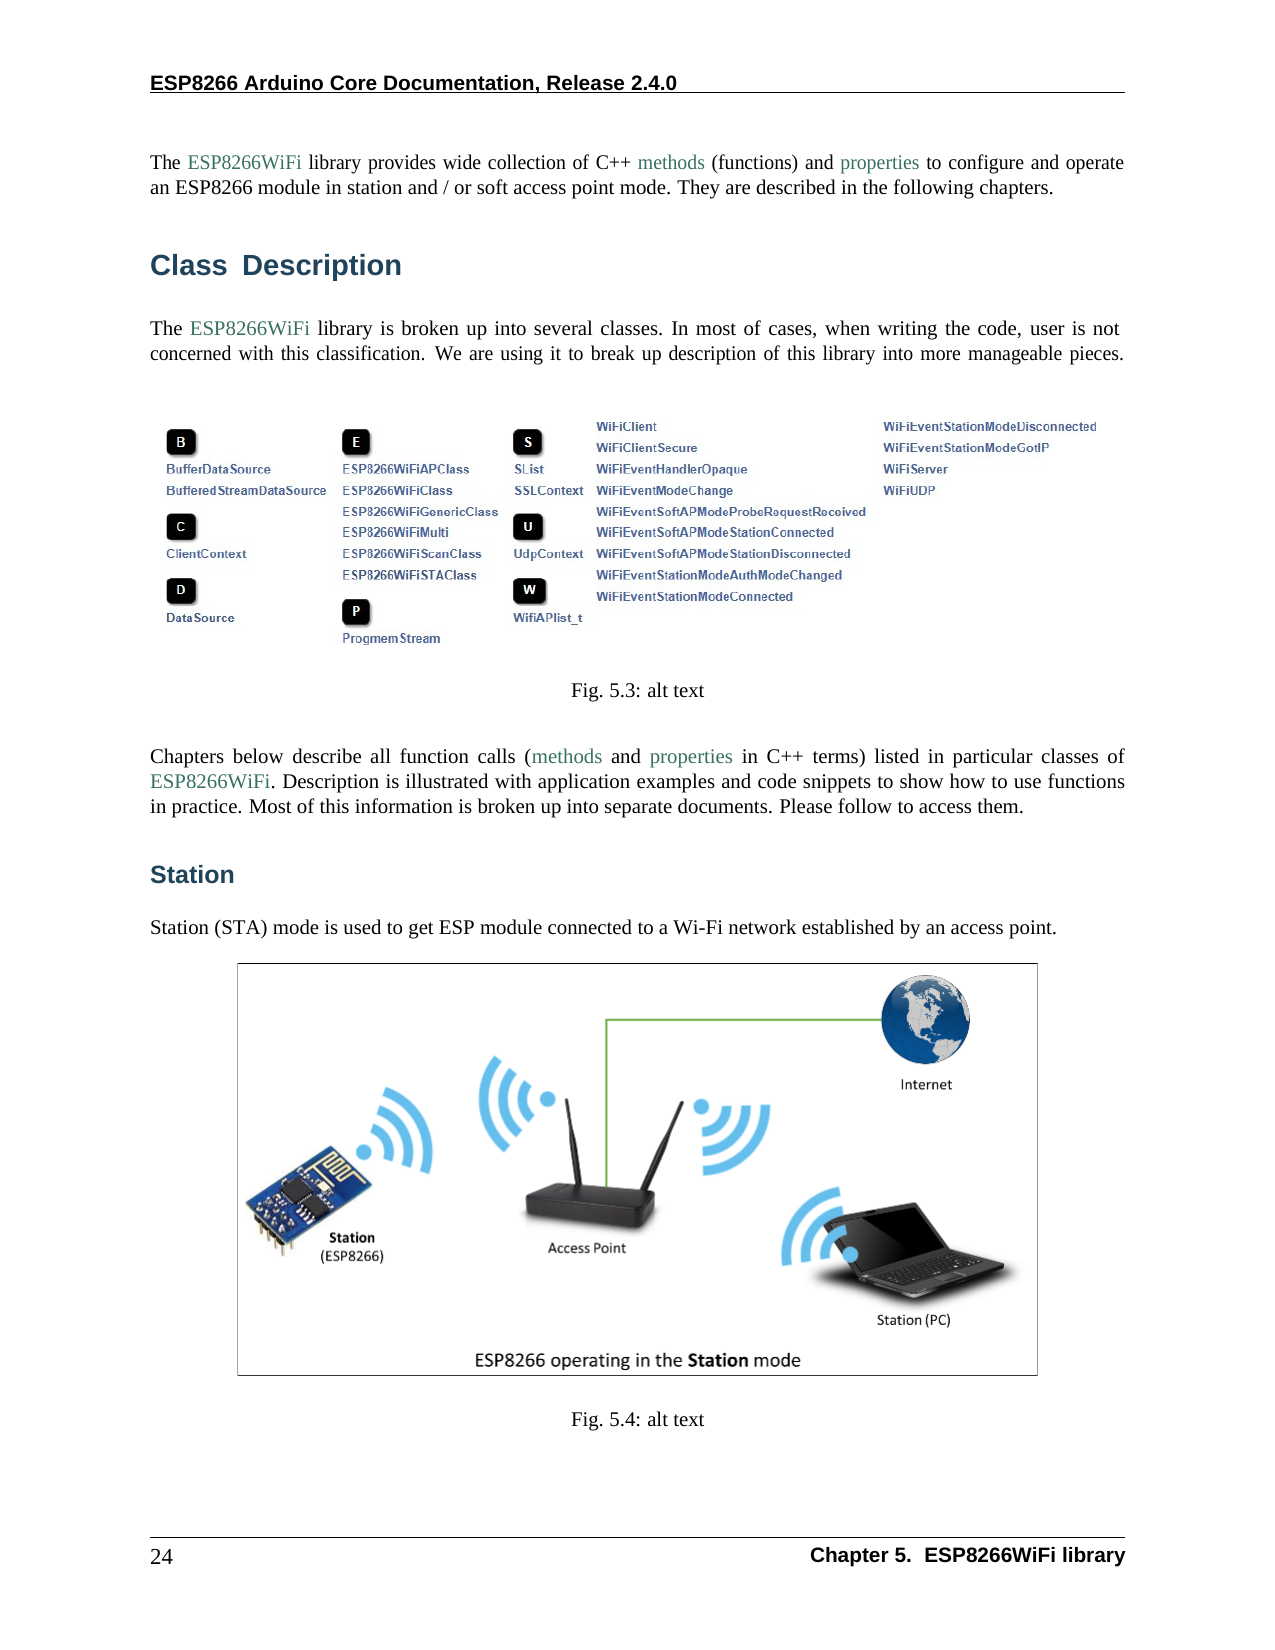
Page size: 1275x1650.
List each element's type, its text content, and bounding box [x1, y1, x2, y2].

text Station (STA) mode is used to get ESP module connected to a Wi-Fi network established by an access point. [150, 915, 1275, 939]
text Fig. 5.4: alt text [246, 1407, 1029, 1431]
text The ESP8266WiFi library is broken up into several classes. In most of cases, when writing the code, user is not concerned with this classification. We are using it to break up description of this library into more manageable pieces. [150, 316, 1126, 365]
picture [166, 422, 1096, 645]
text Chapters below describe all function calls (methods and properties in C++ terms) listed in particular classes of ESP8266WiFi. Description is illustrated with application examples and code snippets to show how to use functions in practice. Most of this information is broken up into separate documents. Please follow to access them. [150, 744, 1125, 818]
subtitle Class Description [150, 248, 1275, 281]
picture [237, 963, 1038, 1384]
text The ESP8266WiFi library provides wide collection of C++ methods (functions) and properties to configure and operate an ESP8266 module in station and / or soft access point mode. They are described in the following chapters. [150, 150, 1126, 199]
text Fig. 5.3: alt text [246, 677, 1029, 702]
subtitle Station [150, 860, 1275, 889]
